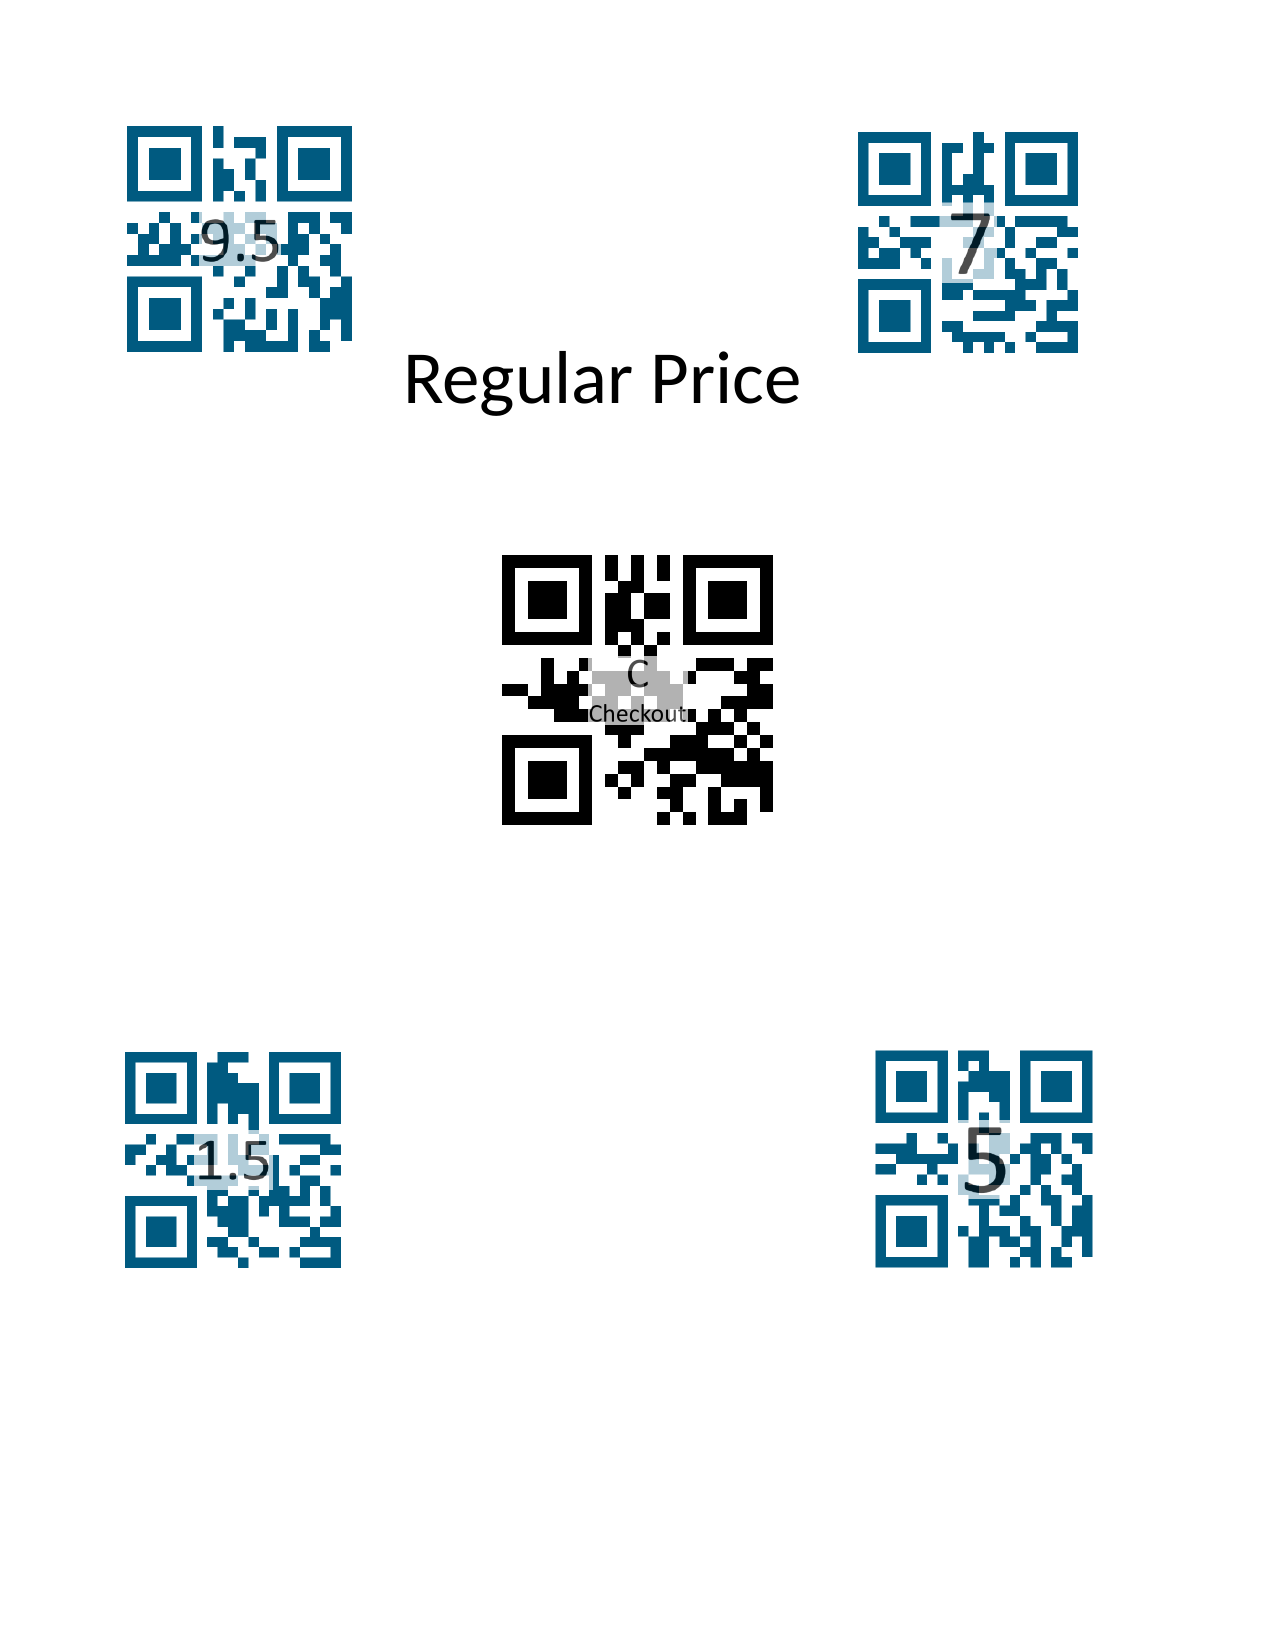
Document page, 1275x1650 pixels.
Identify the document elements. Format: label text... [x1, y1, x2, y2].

picture [825, 1000, 1143, 1318]
picture [807, 81, 1129, 404]
picture [75, 75, 404, 404]
picture [75, 1002, 391, 1318]
picture [439, 492, 836, 888]
